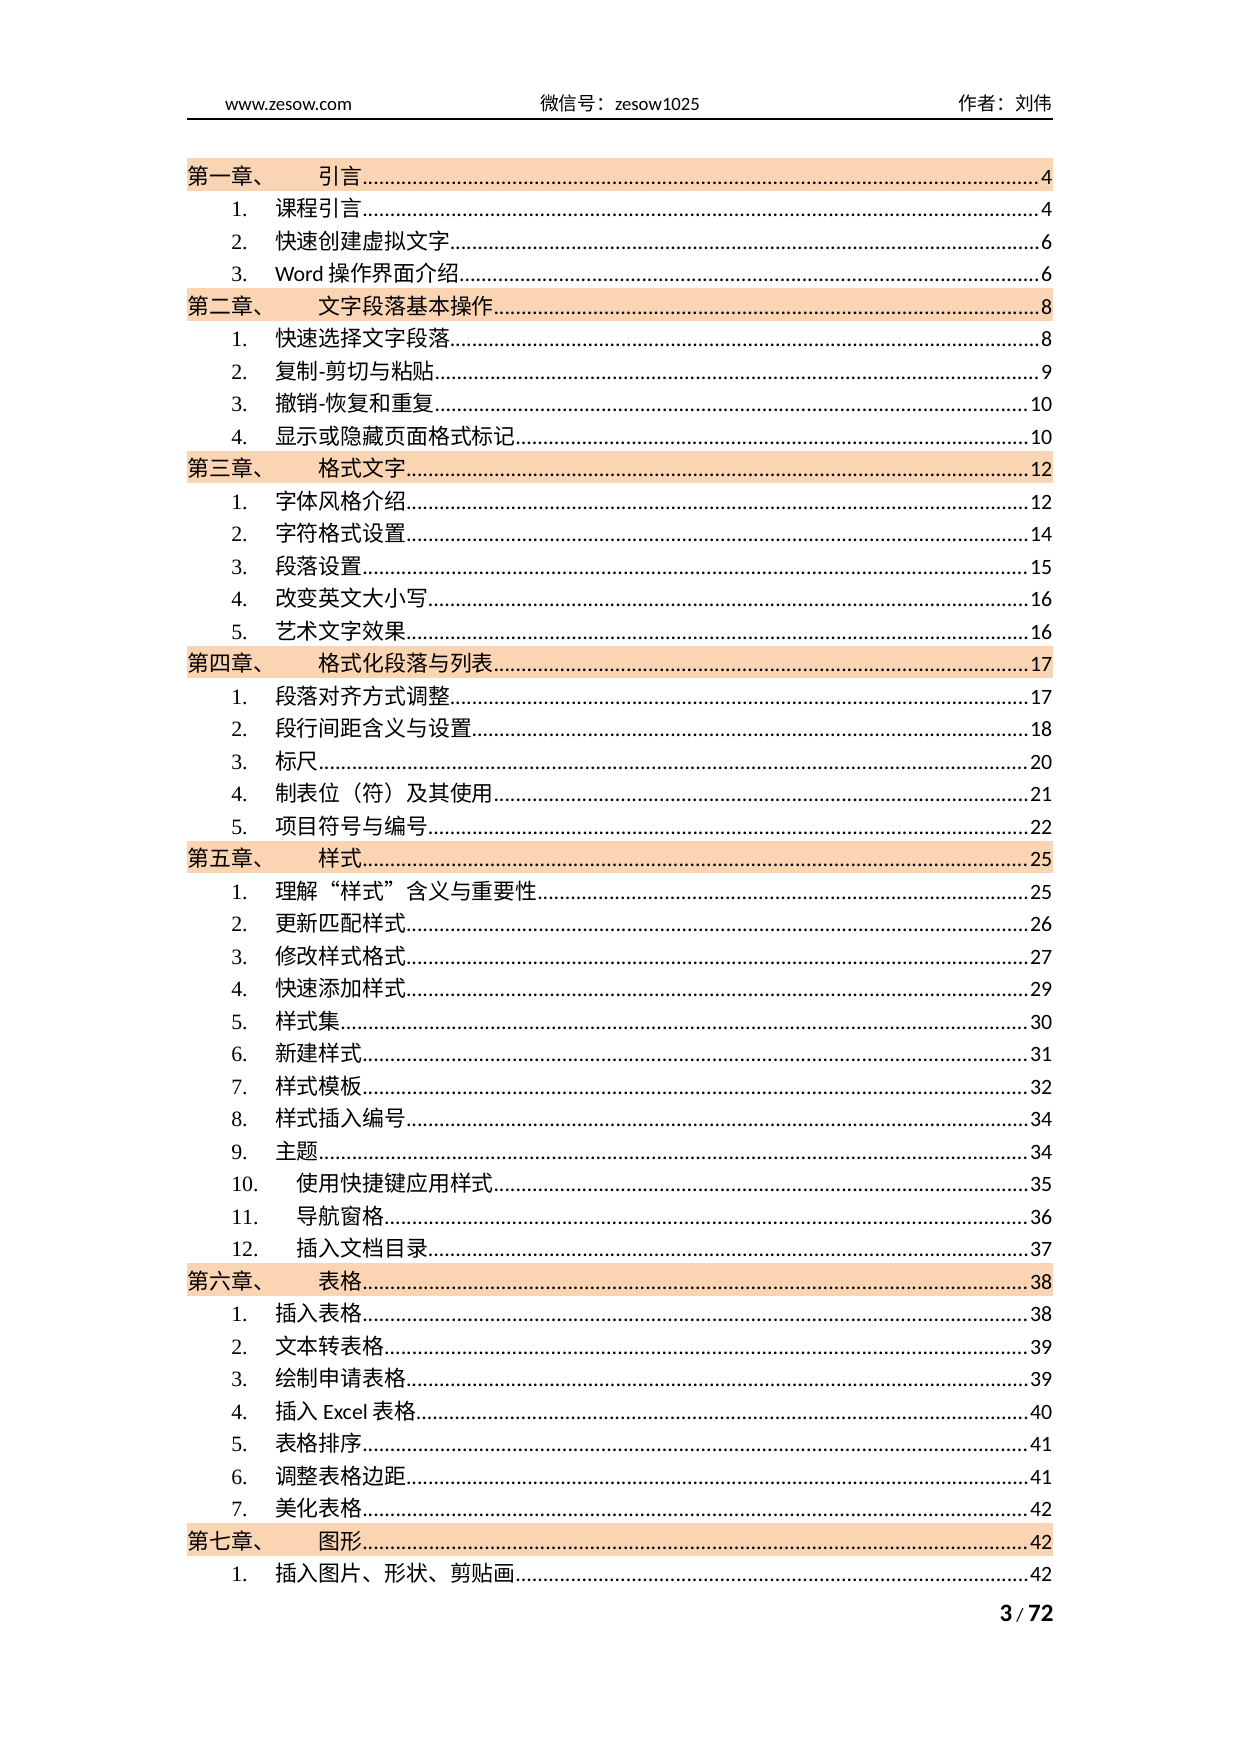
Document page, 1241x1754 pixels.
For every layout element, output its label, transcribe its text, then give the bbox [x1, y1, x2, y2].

text 1. 课程引言 4 [231, 191, 1053, 223]
text 2. 复制-剪切与粘贴 9 [231, 353, 1053, 386]
text 第二章、 文字段落基本操作 8 [187, 288, 1053, 321]
text 3. 修改样式格式 27 [231, 938, 1053, 971]
text 1. 快速选择文字段落 8 [231, 321, 1053, 353]
text 8. 样式插入编号 34 [231, 1101, 1053, 1133]
text 5. 样式集 30 [231, 1003, 1053, 1036]
text 4. 显示或隐藏页面格式标记 10 [231, 418, 1053, 451]
text 1. 插入图片、形状、剪贴画 42 [231, 1556, 1053, 1588]
text 3. 撤销-恢复和重复 10 [231, 386, 1053, 418]
text 3. 段落设置 15 [231, 548, 1053, 581]
text 10. 使用快捷键应用样式 35 [231, 1166, 1053, 1198]
text 6. 调整表格边距 41 [231, 1458, 1053, 1491]
text 2. 文本转表格 39 [231, 1328, 1053, 1361]
text 9. 主题 34 [231, 1133, 1053, 1166]
text 4. 制表位（符）及其使用 21 [231, 776, 1053, 808]
text 5. 表格排序 41 [231, 1426, 1053, 1458]
text 5. 项目符号与编号 22 [231, 808, 1053, 841]
text 7. 样式模板 32 [231, 1068, 1053, 1101]
text 1. 段落对齐方式调整 17 [231, 678, 1053, 711]
text 3. 绘制申请表格 39 [231, 1361, 1053, 1393]
text 第三章、 格式文字 12 [187, 451, 1053, 483]
text 1. 插入表格 38 [231, 1296, 1053, 1328]
text 1. 理解“样式”含义与重要性 25 [231, 873, 1053, 906]
text 2. 段行间距含义与设置 18 [231, 711, 1053, 743]
text 12. 插入文档目录 37 [231, 1231, 1053, 1263]
text 2. 字符格式设置 14 [231, 516, 1053, 548]
text 3. 标尺 20 [231, 743, 1053, 776]
text 6. 新建样式 31 [231, 1036, 1053, 1068]
text 7. 美化表格 42 [231, 1491, 1053, 1523]
text 2. 快速创建虚拟文字 6 [231, 223, 1053, 256]
text 3. Word操作界面介绍 6 [231, 256, 1053, 288]
text 第四章、 格式化段落与列表 17 [187, 646, 1053, 678]
text 2. 更新匹配样式 26 [231, 906, 1053, 938]
text 11. 导航窗格 36 [231, 1198, 1053, 1231]
text 第七章、 图形 42 [187, 1523, 1053, 1556]
text 第六章、 表格 38 [187, 1263, 1053, 1296]
text 5. 艺术文字效果 16 [231, 613, 1053, 646]
text 4. 改变英文大小写 16 [231, 581, 1053, 613]
text 4. 插入Excel表格 40 [231, 1393, 1053, 1426]
text 4. 快速添加样式 29 [231, 971, 1053, 1003]
text 1. 字体风格介绍 12 [231, 483, 1053, 516]
text 第五章、 样式 25 [187, 841, 1053, 873]
text 第一章、 引言 4 [187, 158, 1053, 191]
